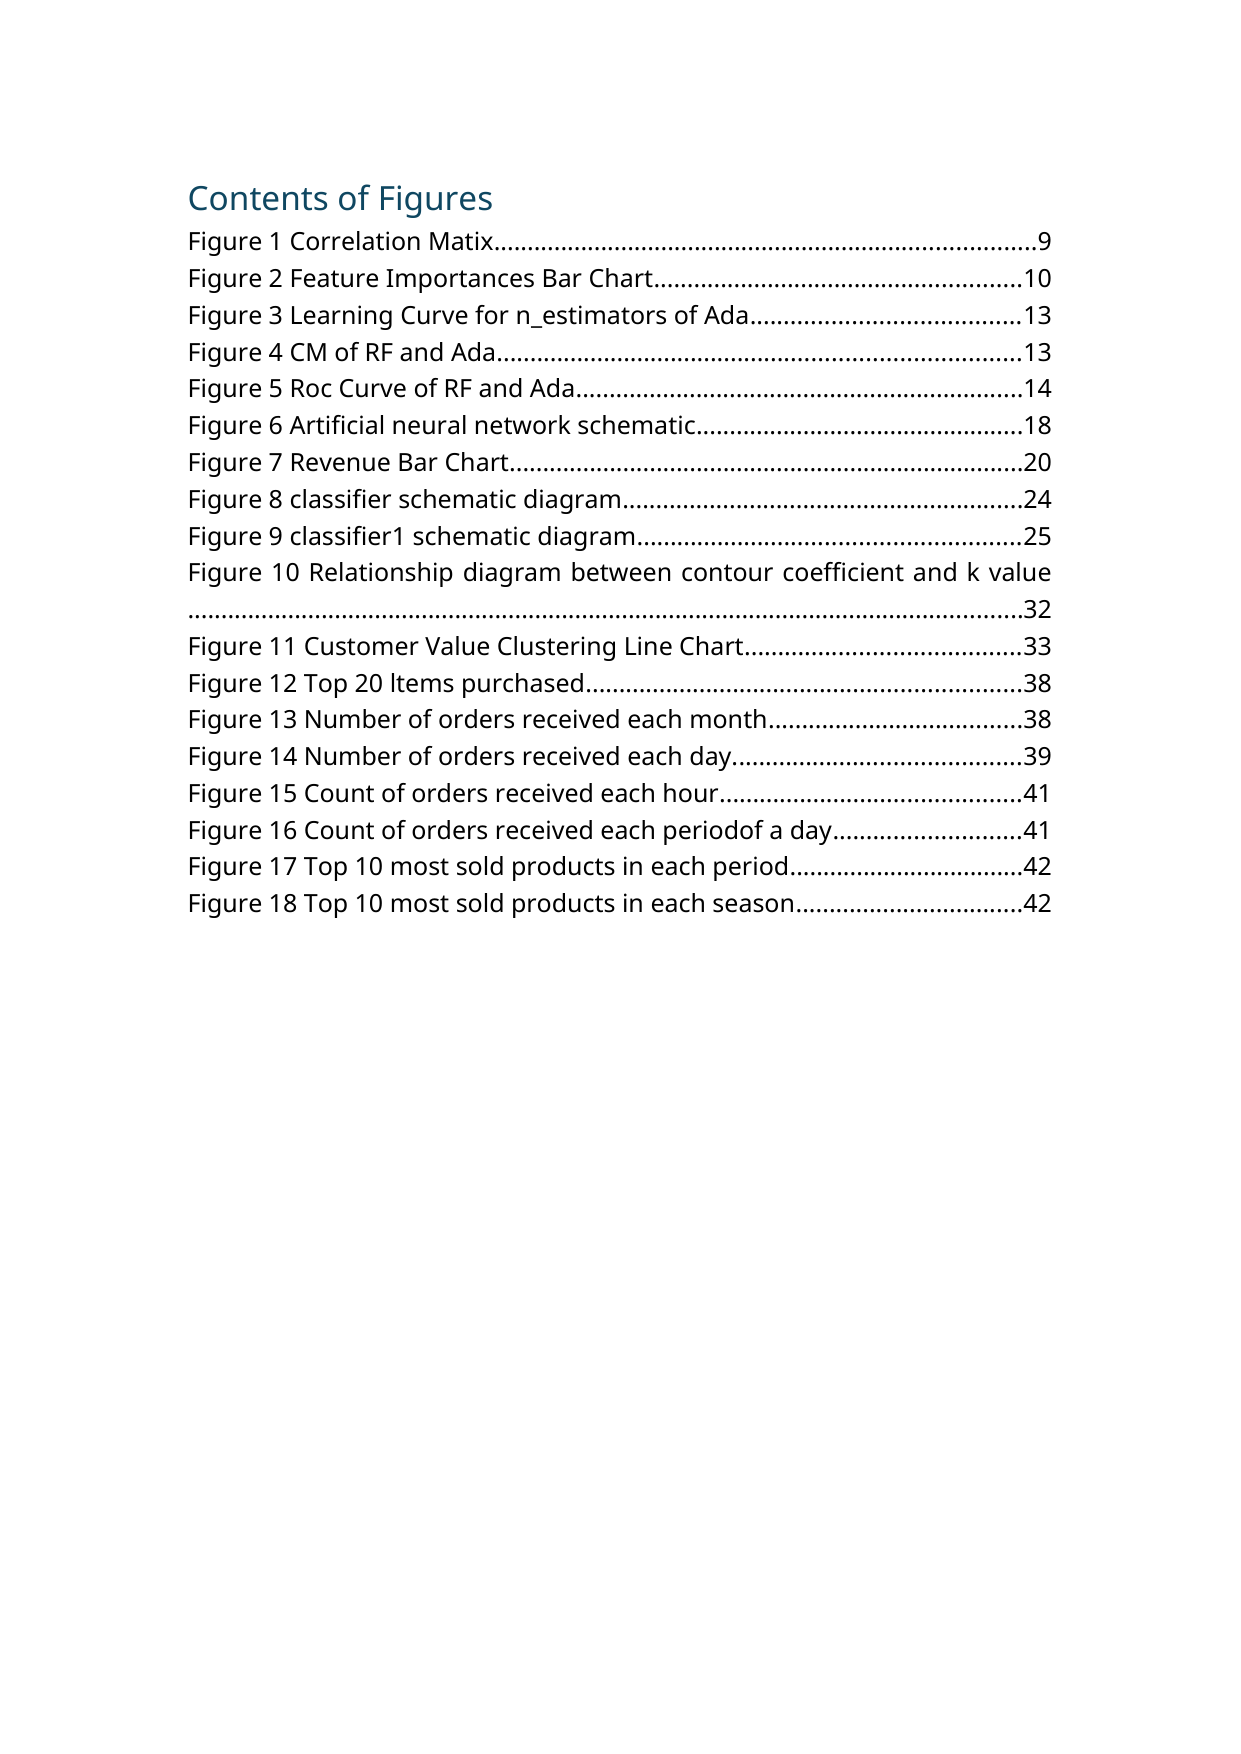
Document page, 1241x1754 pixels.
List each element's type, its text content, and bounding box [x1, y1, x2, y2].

text Figure 17 Top 10 most sold products in each period 42 [187, 849, 1053, 883]
subtitle Contents of Figures [187, 175, 1053, 220]
text Figure 1 Correlation Matix 9 [187, 224, 1053, 258]
text Figure 3 Learning Curve for n_estimators of Ada 13 [187, 297, 1053, 332]
text Figure 11 Customer Value Clustering Line Chart 33 [187, 628, 1053, 662]
text Figure 15 Count of orders received each hour 41 [187, 776, 1053, 809]
text Figure 2 Feature Importances Bar Chart 10 [187, 261, 1053, 295]
text Figure 9 classifier1 schematic diagram 25 [187, 518, 1053, 552]
text Figure 7 Revenue Bar Chart 20 [187, 444, 1053, 479]
text Figure 4 CM of RF and Ada 13 [187, 334, 1053, 368]
text Figure 13 Number of orders received each month 38 [187, 702, 1053, 736]
text Figure 12 Top 20 ltems purchased 38 [187, 665, 1053, 699]
text Figure 16 Count of orders received each periodof a day 41 [187, 812, 1053, 846]
text Figure 18 Top 10 most sold products in each season 42 [187, 886, 1053, 920]
text Figure 10 Relationship diagram between contour coefficient and k value 32 [187, 555, 1053, 626]
text Figure 8 classifier schematic diagram 24 [187, 481, 1053, 515]
text Figure 5 Roc Curve of RF and Ada 14 [187, 371, 1053, 405]
text Figure 14 Number of orders received each day. 39 [187, 739, 1053, 773]
text Figure 6 Artificial neural network schematic 18 [187, 408, 1053, 442]
